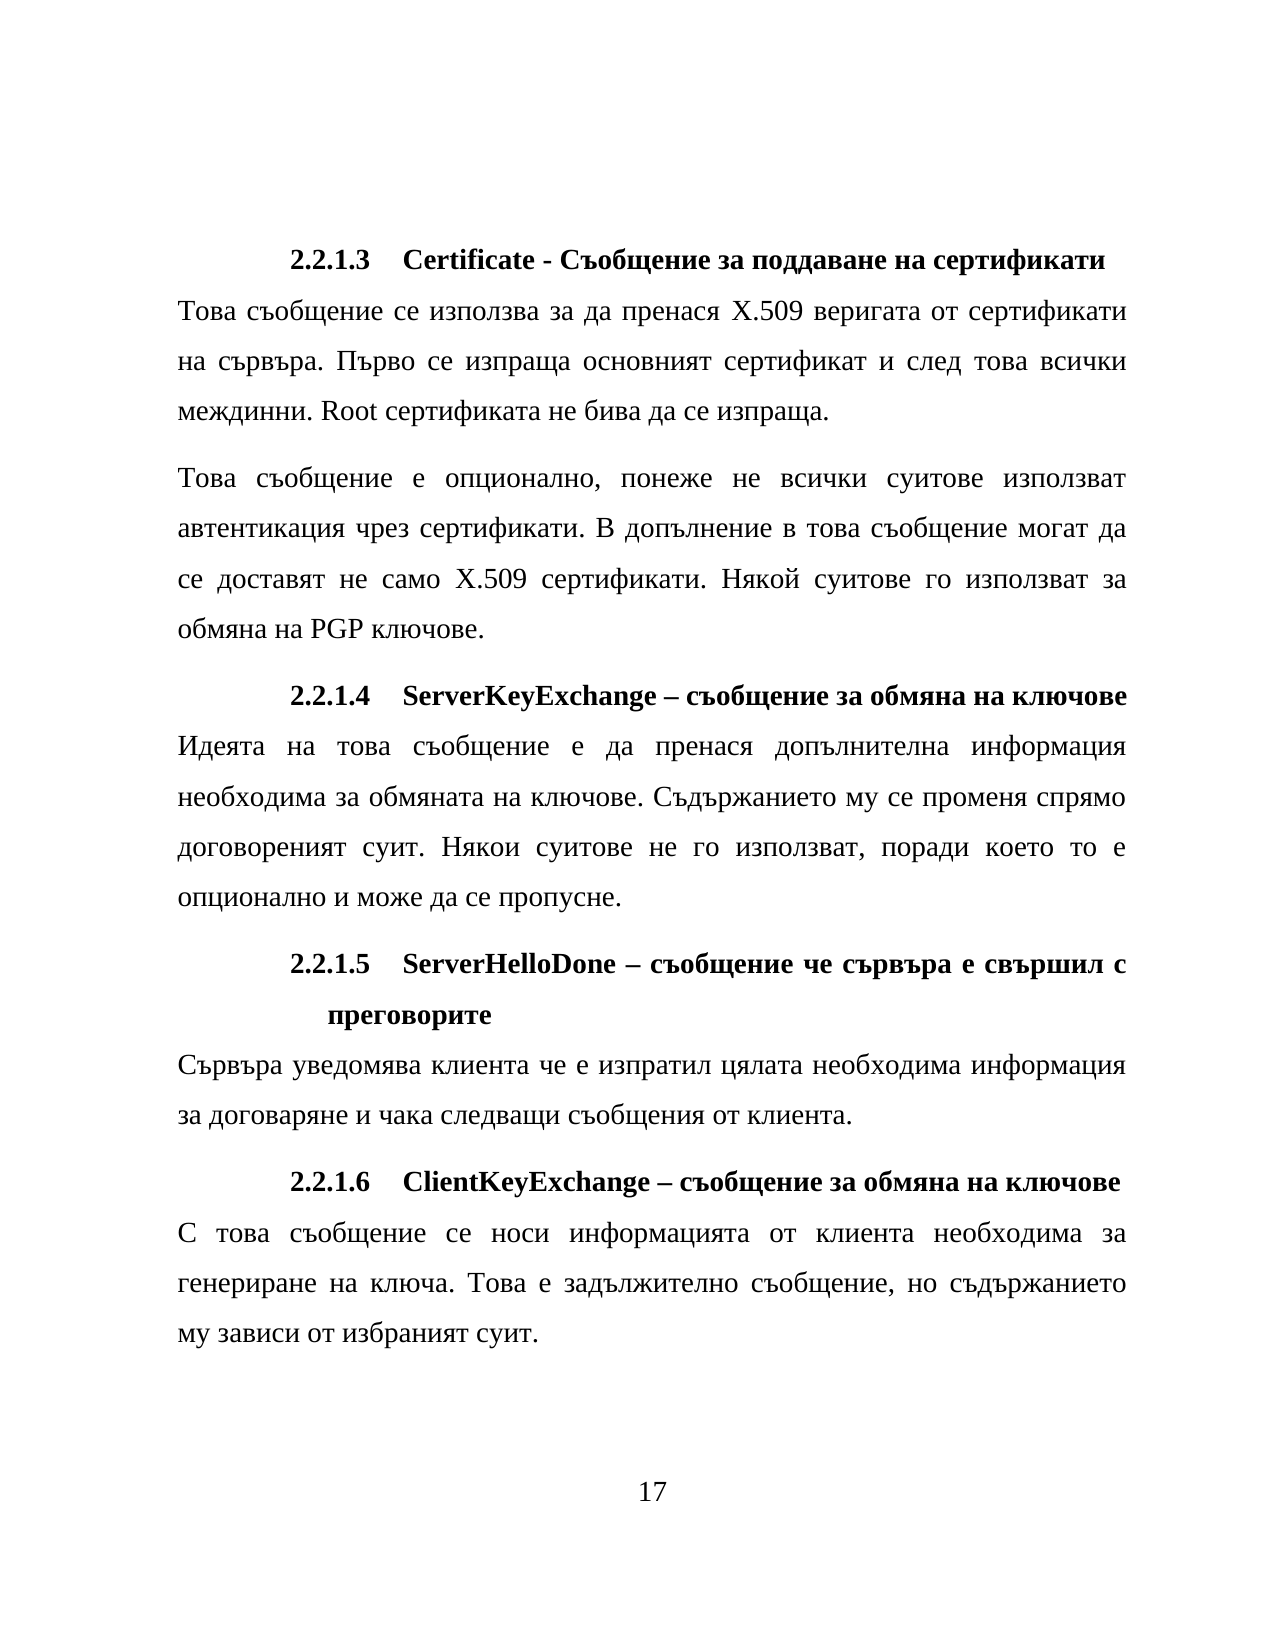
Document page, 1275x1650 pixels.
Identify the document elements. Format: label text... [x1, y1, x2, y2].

text Сървъра уведомява клиента че е изпратил цялата необходима информация за договаряне и чака следващи съобщения от клиента. [177, 1047, 1127, 1131]
subtitle Certificate - Съобщение за поддаване на сертификати [290, 242, 1127, 276]
text Това съобщение се използва за да пренася X.509 веригата от сертификати на сървъра. Първо се изпраща основният сертификат и след това всички междинни. Root сертификата не бива да се изпраща. [177, 293, 1127, 427]
text С това съобщение се носи информацията от клиента необходима за генериране на ключа. Това е задължително съобщение, но съдържанието му зависи от избраният суит. [177, 1215, 1127, 1349]
text Идеята на това съобщение е да пренася допълнителна информация необходима за обмяната на ключове. Съдържанието му се променя спрямо договореният суит. Някои суитове не го използват, поради което то е опционално и може да се пропусне. [177, 728, 1127, 913]
subtitle ServerKeyExchange – съобщение за обмяна на ключове [290, 678, 1127, 712]
text Това съобщение е опционално, понеже не всички суитове използват автентикация чрез сертификати. В допълнение в това съобщение могат да се доставят не само X.509 сертификати. Някой суитове го използват за обмяна на PGP ключове. [177, 460, 1127, 645]
subtitle ClientKeyExchange – съобщение за обмяна на ключове [290, 1164, 1127, 1198]
subtitle ServerHelloDone – съобщение че сървъра е свършил с преговорите [290, 946, 1127, 1030]
